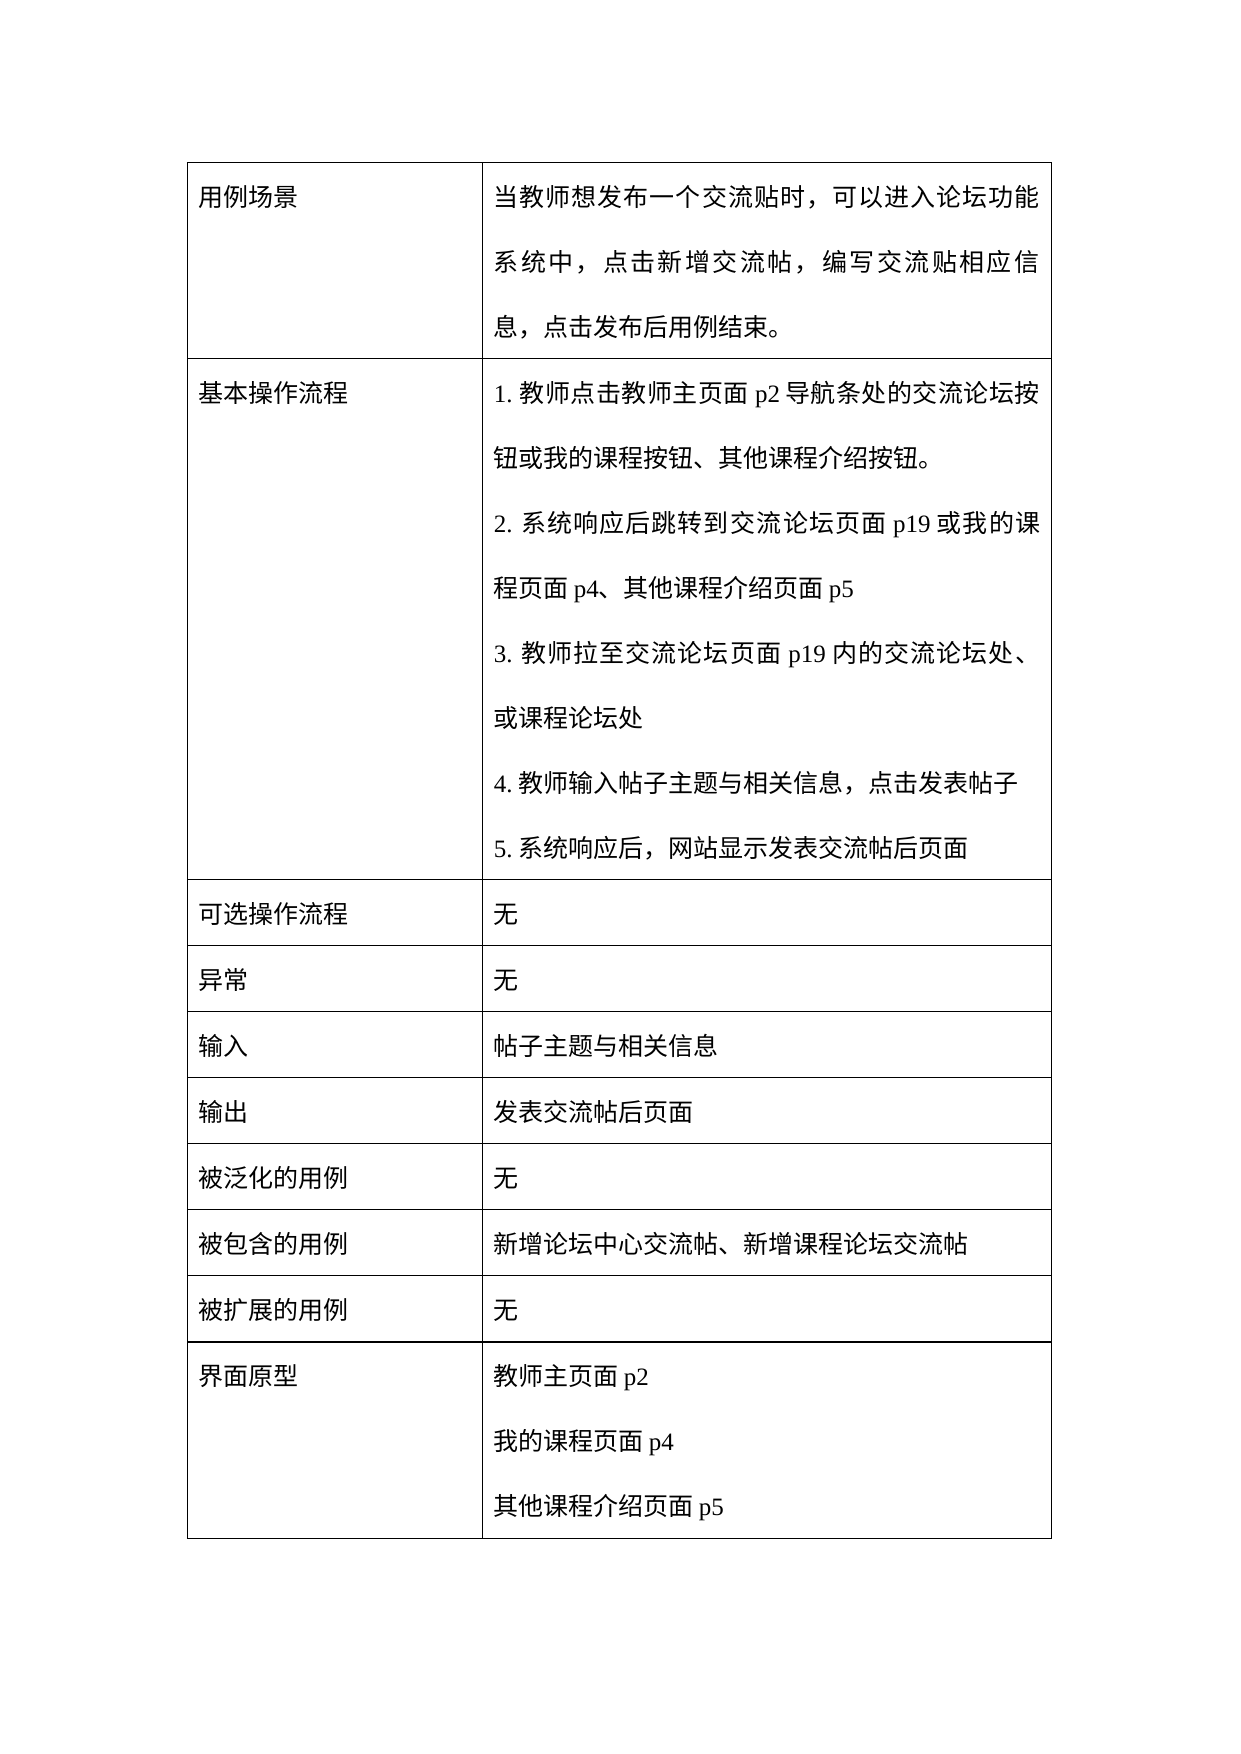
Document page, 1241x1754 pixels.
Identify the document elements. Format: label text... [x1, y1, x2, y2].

table_cell 被包含的用例 [188, 1210, 482, 1275]
table_cell 基本操作流程 [188, 359, 482, 879]
table_cell 1. 教师点击教师主页面p2导航条处的交流论坛按钮或我的课程按钮、其他课程介绍按钮。 2. 系统响应后跳转到交流论坛页面p19或我的课程页面p4、其他课程介绍页面p5 3. 教师拉至交流论坛页面p19内的交流论坛处、或课程论坛处 4. 教师输入帖子主题与相关信息，点击发表帖子 5. 系统响应后，网站显示发表交流帖后页面 [483, 359, 1051, 879]
table_cell 新增论坛中心交流帖、新增课程论坛交流帖 [483, 1210, 1051, 1275]
table_cell 无 [483, 1276, 1051, 1341]
table_cell 帖子主题与相关信息 [483, 1012, 1051, 1077]
table_cell 用例场景 [188, 163, 482, 358]
table_cell 无 [483, 880, 1051, 945]
table_cell 输出 [188, 1078, 482, 1143]
table_cell 输入 [188, 1012, 482, 1077]
table_cell 无 [483, 1144, 1051, 1209]
table_cell 可选操作流程 [188, 880, 482, 945]
table_cell 发表交流帖后页面 [483, 1078, 1051, 1143]
table_cell 被泛化的用例 [188, 1144, 482, 1209]
table_cell 无 [483, 946, 1051, 1011]
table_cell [483, 1343, 1051, 1537]
table_cell 界面原型 [188, 1343, 482, 1537]
table_cell 异常 [188, 946, 482, 1011]
table_cell 当教师想发布一个交流贴时，可以进入论坛功能系统中，点击新增交流帖，编写交流贴相应信息，点击发布后用例结束。 [483, 163, 1051, 358]
table_cell 被扩展的用例 [188, 1276, 482, 1341]
